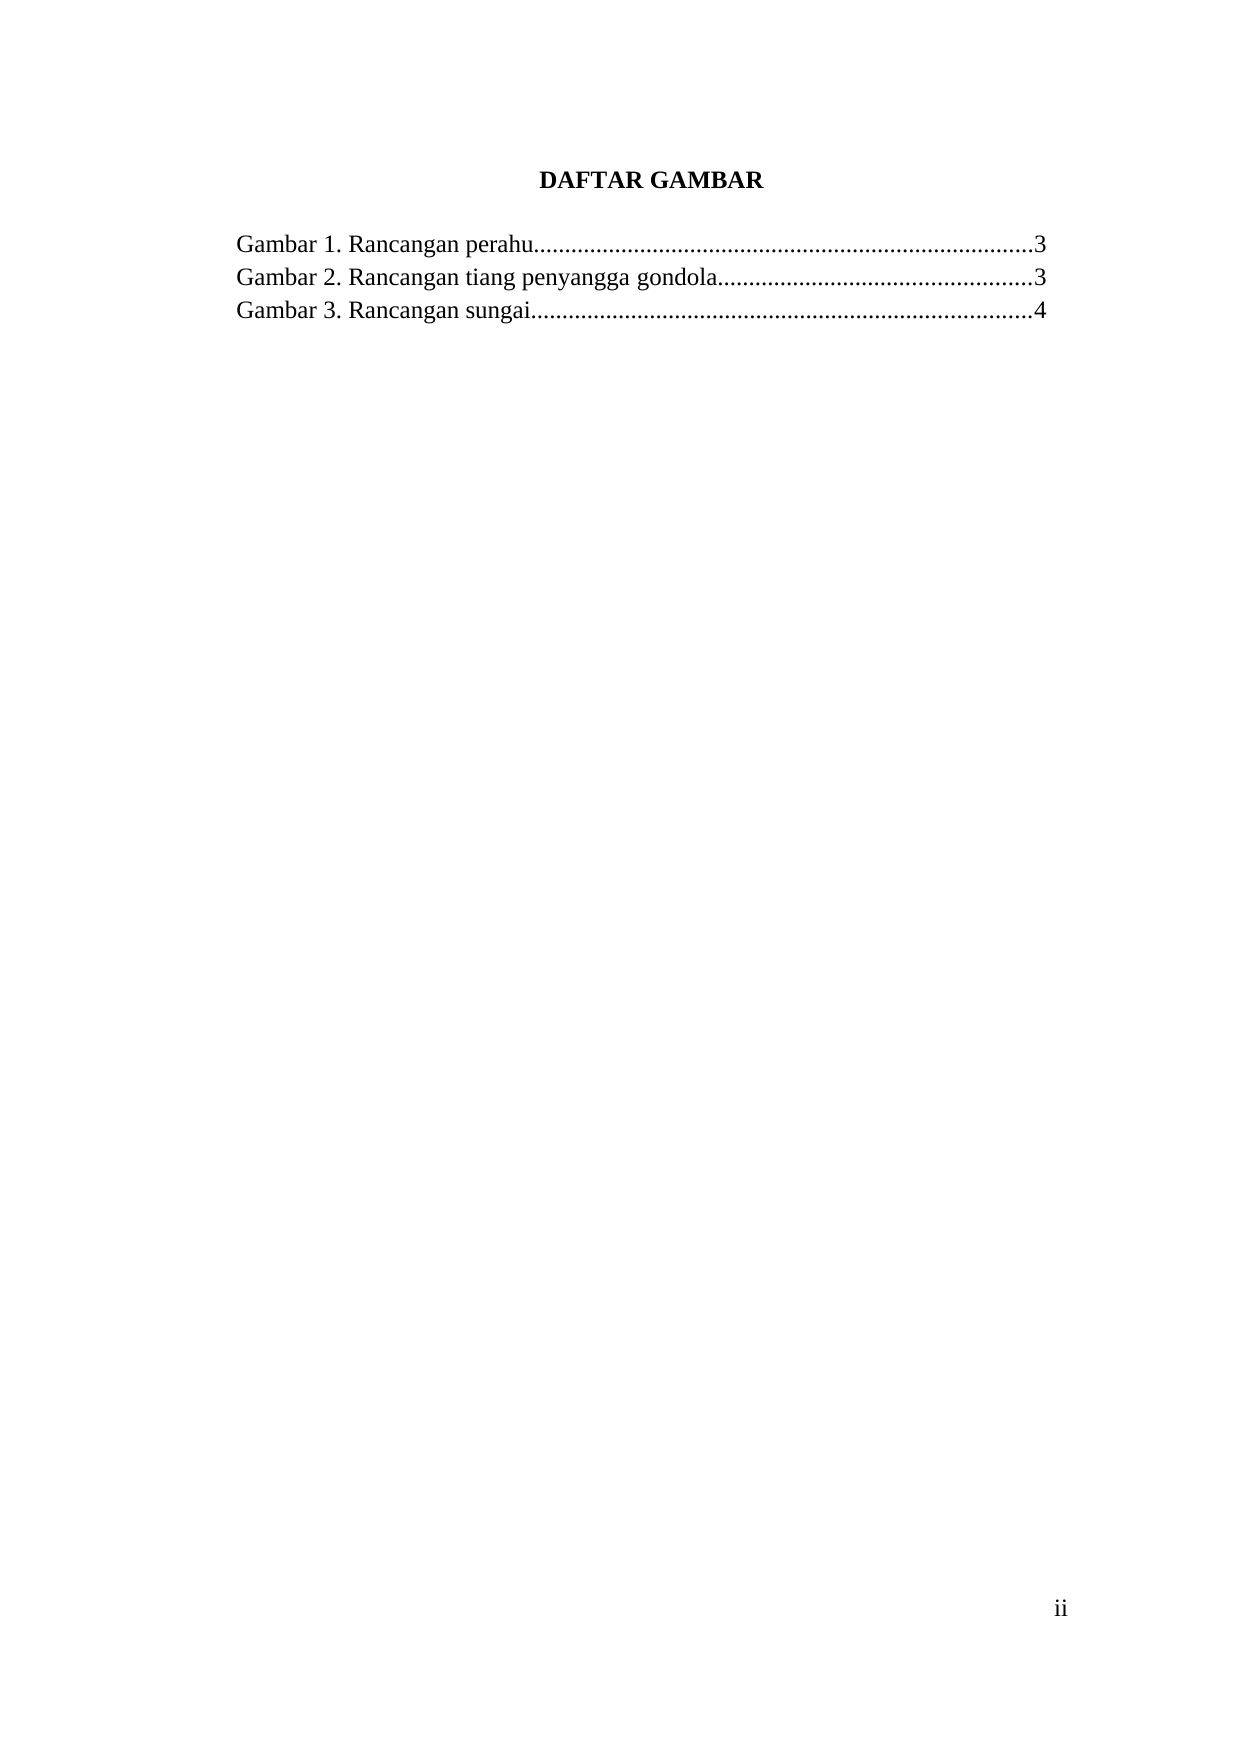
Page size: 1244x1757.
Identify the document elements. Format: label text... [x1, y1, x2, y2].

subtitle DAFTAR GAMBAR [538, 165, 765, 193]
text Gambar 1. Rancangan perahu 3 [236, 229, 1079, 258]
text Gambar 3. Rancangan sungai 4 [236, 295, 1079, 324]
text Gambar 2. Rancangan tiang penyangga gondola 3 [236, 262, 1079, 291]
text ii [175, 1593, 1068, 1621]
